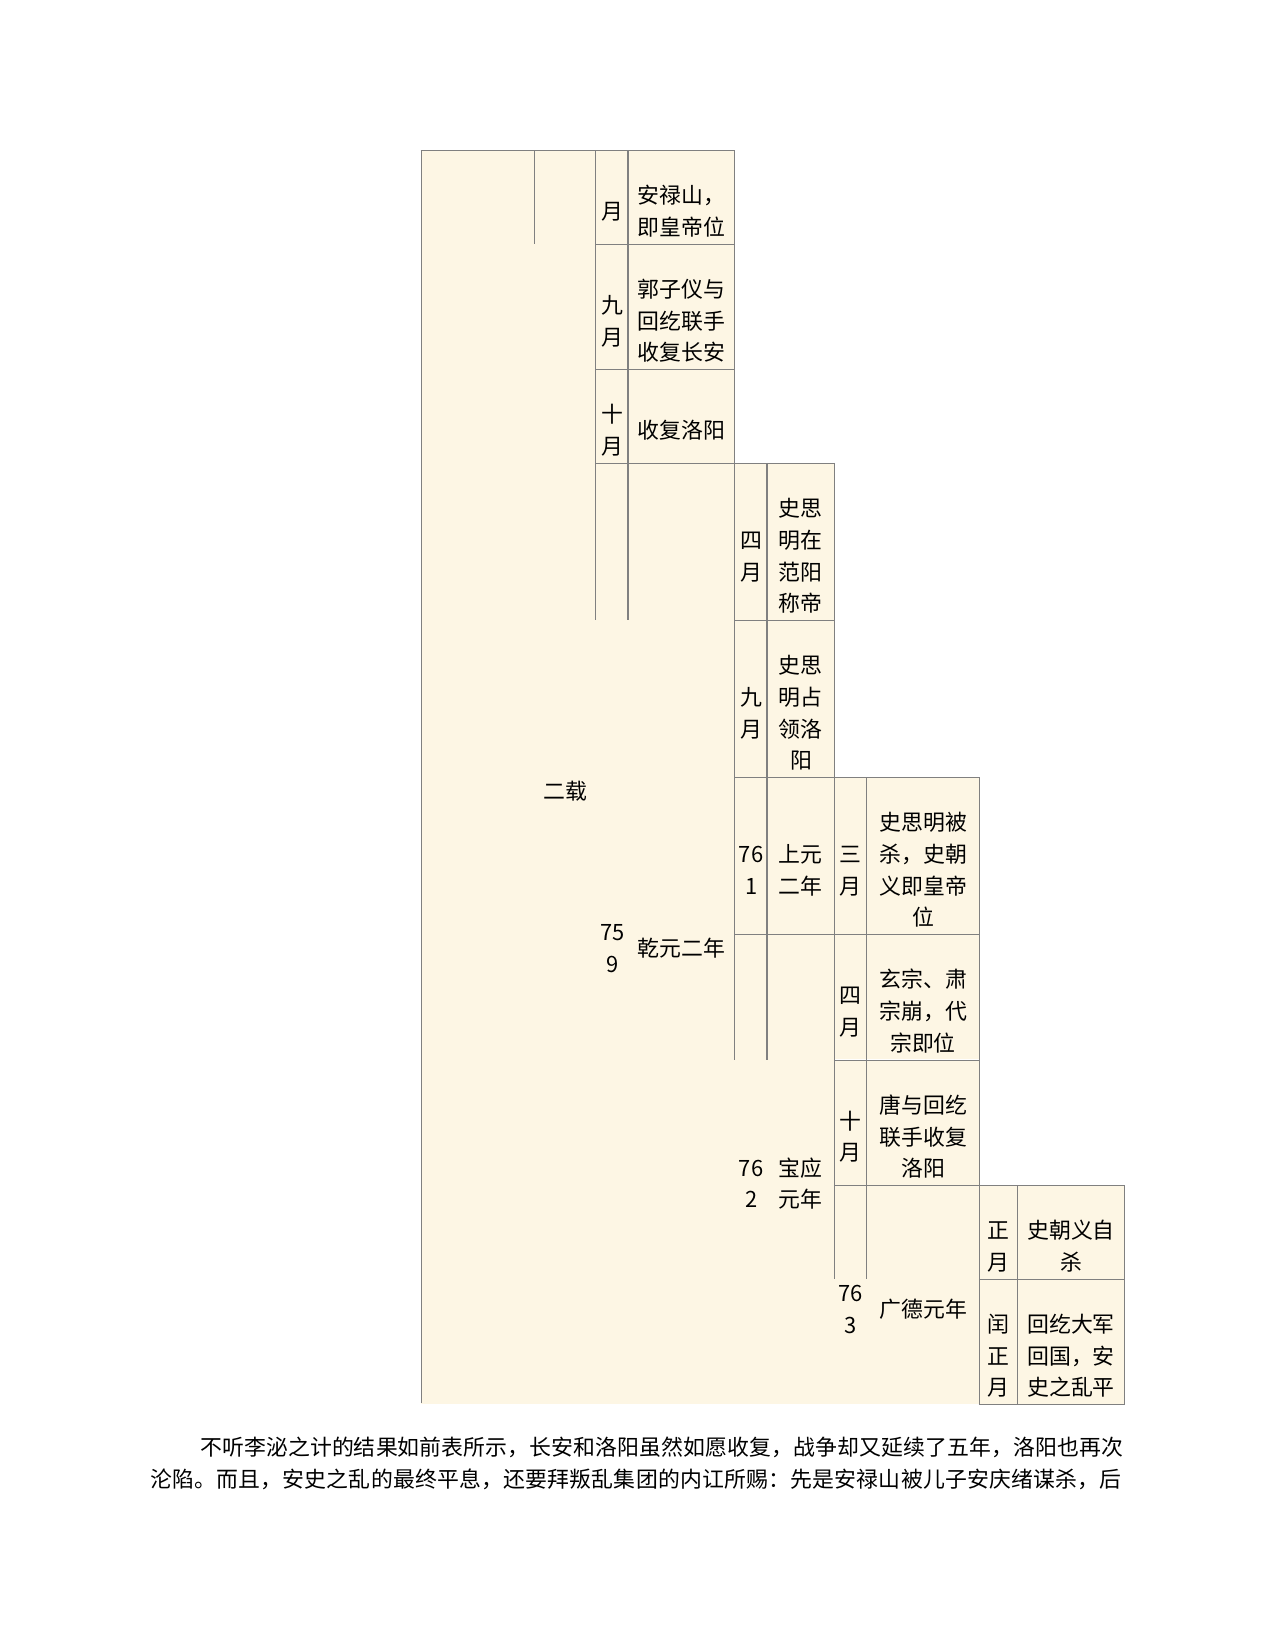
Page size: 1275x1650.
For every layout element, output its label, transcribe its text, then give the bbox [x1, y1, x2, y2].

table_cell 757 [421, 151, 534, 1404]
table_cell 安庆绪杀安禄山，即皇帝位 [629, 151, 734, 244]
table_cell 763 [834, 1186, 866, 1404]
table_cell 闰正月 [980, 1280, 1017, 1404]
table_cell 史朝义自杀 [1018, 1186, 1124, 1279]
table_cell 至德二载 [534, 151, 596, 1404]
table_cell 759 [596, 464, 628, 1404]
table_cell 宝应元年 [767, 935, 834, 1404]
table_cell 上元二年 [768, 778, 834, 934]
table_cell 回纥大军回国，安史之乱平 [1018, 1280, 1124, 1404]
table_cell 广德元年 [866, 1186, 979, 1404]
table_cell 正月 [596, 151, 627, 244]
table_cell 761 [735, 778, 766, 934]
table_cell 郭子仪与回纥联手收复长安 [629, 245, 734, 369]
table_cell 九月 [735, 621, 766, 777]
table_cell 十月 [835, 1061, 866, 1185]
table_cell 正月 [980, 1186, 1017, 1279]
table_cell 762 [735, 935, 767, 1404]
table_cell 九月 [596, 245, 627, 369]
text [150, 1430, 1125, 1494]
table_cell 乾元二年 [628, 464, 735, 1404]
table_cell 唐与回纥联手收复洛阳 [867, 1061, 979, 1185]
table_cell 三月 [835, 778, 866, 934]
table_cell 收复洛阳 [629, 370, 734, 463]
table_cell 史思明占领洛阳 [768, 621, 834, 777]
table_cell 四月 [835, 935, 866, 1059]
table_cell 史思明被杀，史朝义即皇帝位 [867, 778, 979, 934]
table_cell 四月 [735, 464, 766, 620]
table_cell 十月 [596, 370, 627, 463]
table_cell 史思明在范阳称帝 [768, 464, 834, 620]
table_cell 玄宗、肃宗崩，代宗即位 [867, 935, 979, 1059]
